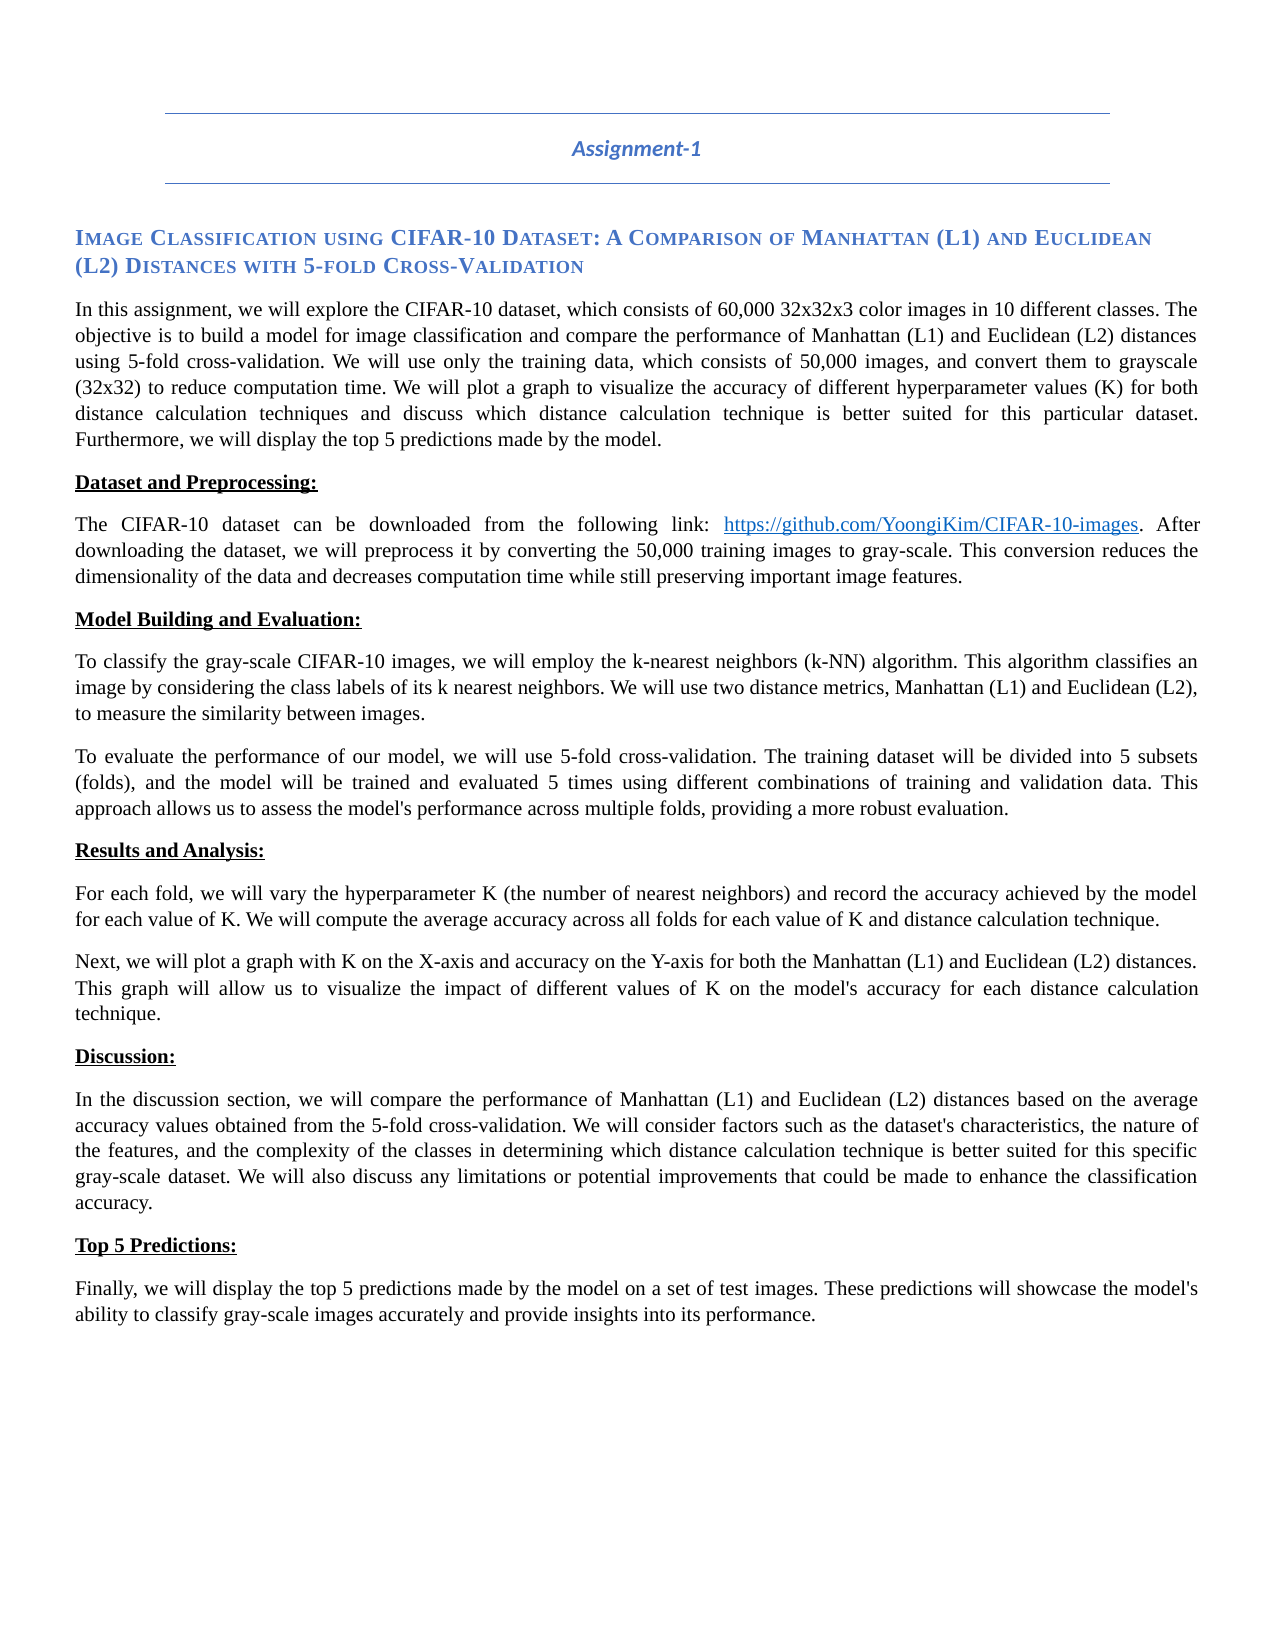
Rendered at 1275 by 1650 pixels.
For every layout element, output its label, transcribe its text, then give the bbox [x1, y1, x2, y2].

text Model Building and Evaluation: [75, 607, 1200, 631]
text For each fold, we will vary the hyperparameter K (the number of nearest neighbors) and record the accuracy achieved by the model for each value of K. We will compute the average accuracy across all folds for each value of K and distance calculation technique. [75, 881, 1200, 931]
text Discussion: [75, 1044, 1200, 1068]
text Next, we will plot a graph with K on the X-axis and accuracy on the Y-axis for both the Manhattan (L1) and Euclidean (L2) distances. This graph will allow us to visualize the impact of different values of K on the model's accuracy for each distance calculation technique. [75, 949, 1200, 1025]
text The CIFAR-10 dataset can be downloaded from the following link: https://github.com/YoongiKim/CIFAR-10-images. After downloading the dataset, we will preprocess it by converting the 50,000 training images to gray-scale. This conversion reduces the dimensionality of the data and decreases computation time while still preserving important image features. [75, 512, 1200, 588]
text Dataset and Preprocessing: [75, 470, 1200, 494]
text Results and Analysis: [75, 838, 1200, 862]
text Finally, we will display the top 5 predictions made by the model on a set of test images. These predictions will showcase the model's ability to classify gray-scale images accurately and provide insights into its performance. [75, 1276, 1200, 1326]
text In the discussion section, we will compare the performance of Manhattan (L1) and Euclidean (L2) distances based on the average accuracy values obtained from the 5-fold cross-validation. We will consider factors such as the dataset's characteristics, the nature of the features, and the complexity of the classes in determining which distance calculation technique is better suited for this specific gray-scale dataset. We will also discuss any limitations or potential improvements that could be made to enhance the classification accuracy. [75, 1087, 1200, 1214]
text In this assignment, we will explore the CIFAR-10 dataset, which consists of 60,000 32x32x3 color images in 10 different classes. The objective is to build a model for image classification and compare the performance of Manhattan (L1) and Euclidean (L2) distances using 5-fold cross-validation. We will use only the training data, which consists of 50,000 images, and convert them to grayscale (32x32) to reduce computation time. We will plot a graph to visualize the accuracy of different hyperparameter values (K) for both distance calculation techniques and discuss which distance calculation technique is better suited for this particular dataset. Furthermore, we will display the top 5 predictions made by the model. [75, 297, 1200, 451]
text To evaluate the performance of our model, we will use 5-fold cross-validation. The training dataset will be divided into 5 subsets (folds), and the model will be trained and evaluated 5 times using different combinations of training and validation data. This approach allows us to assess the model's performance across multiple folds, providing a more robust evaluation. [75, 744, 1200, 820]
text Image Classification using CIFAR-10 Dataset: A Comparison of Manhattan (L1) and Euclidean (L2) Distances with 5-fold Cross-Validation [75, 224, 1200, 279]
text To classify the gray-scale CIFAR-10 images, we will employ the k-nearest neighbors (k-NN) algorithm. This algorithm classifies an image by considering the class labels of its k nearest neighbors. We will use two distance metrics, Manhattan (L1) and Euclidean (L2), to measure the similarity between images. [75, 649, 1200, 725]
text Top 5 Predictions: [75, 1233, 1200, 1257]
